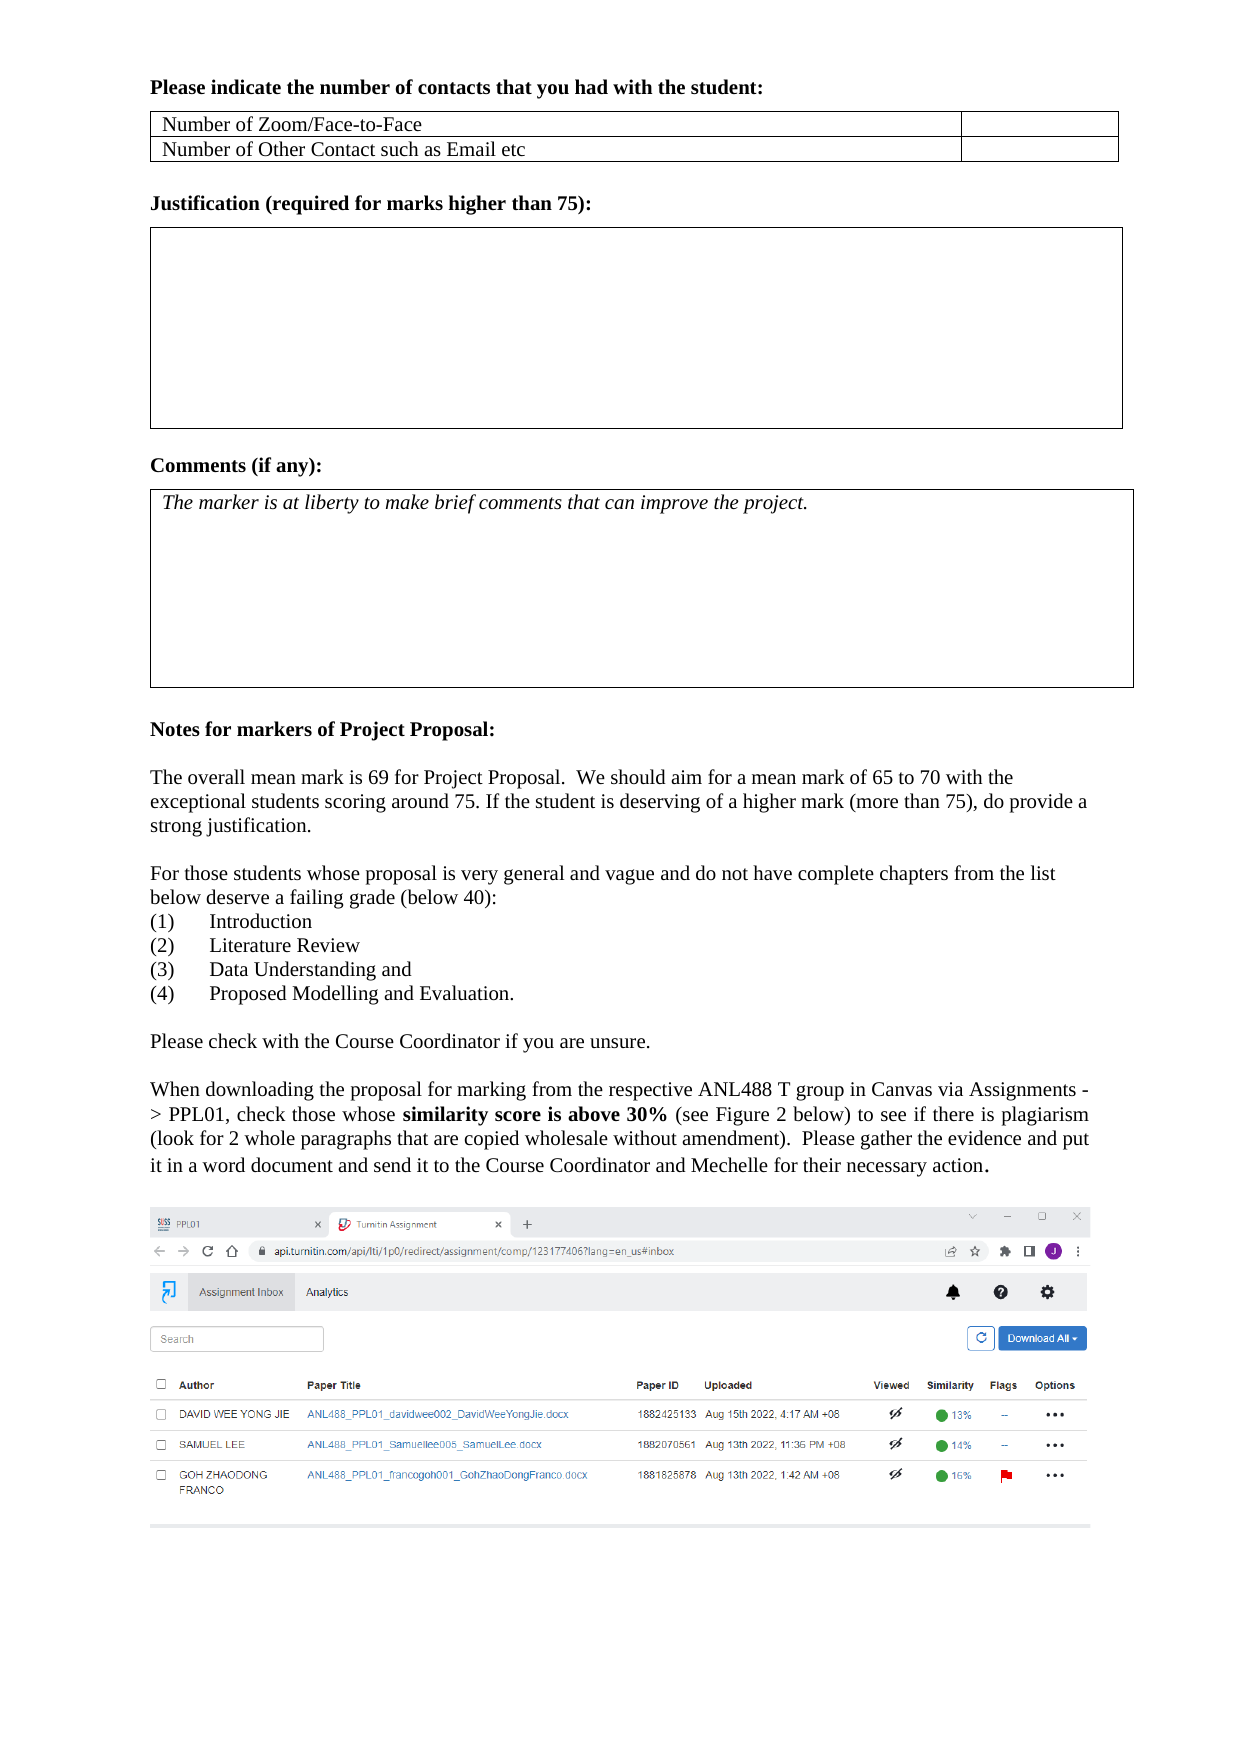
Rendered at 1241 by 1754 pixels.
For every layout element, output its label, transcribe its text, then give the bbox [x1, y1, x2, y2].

table_header Number of Zoom/Face-to-Face [151, 112, 961, 136]
list Literature Review [150, 933, 1090, 957]
list Proposed Modelling and Evaluation. [150, 981, 1090, 1005]
list Introduction [150, 909, 1090, 933]
table_cell Number of Other Contact such as Email etc [151, 137, 961, 161]
table_header [151, 228, 1122, 428]
list Please check with the Course Coordinator if you are unsure. [150, 1029, 1090, 1053]
text When downloading the proposal for marking from the respective ANL488 T group in Canvas via Assignments -> PPL01, check those whose similarity score is above 30% (see Figure 2 below) to see if there is plagiarism (look for 2 whole paragraphs that are copied wholesale without amendment). Please gather the evidence and put it in a word document and send it to the Course Coordinator and Mechelle for their necessary action. [150, 1077, 1090, 1178]
text Justification (required for marks higher than 75): [150, 191, 1090, 215]
list Data Understanding and [150, 957, 1090, 981]
list The overall mean mark is 69 for Project Proposal. We should aim for a mean mark of 65 to 70 with the exceptional students scoring around 75. If the student is deserving of a higher mark (more than 75), do provide a strong justification. [150, 764, 1090, 837]
picture [150, 1207, 1091, 1532]
text Comments (if any): [150, 453, 1090, 477]
table_cell [962, 137, 1118, 161]
text Notes for markers of Project Proposal: [150, 716, 1090, 741]
text Please indicate the number of contacts that you had with the student: [150, 75, 1090, 99]
table_header The marker is at liberty to make brief comments that can improve the project. [151, 490, 1133, 687]
table_header [962, 112, 1118, 136]
list For those students whose proposal is very general and vague and do not have complete chapters from the list below deserve a failing grade (below 40): [150, 861, 1090, 909]
